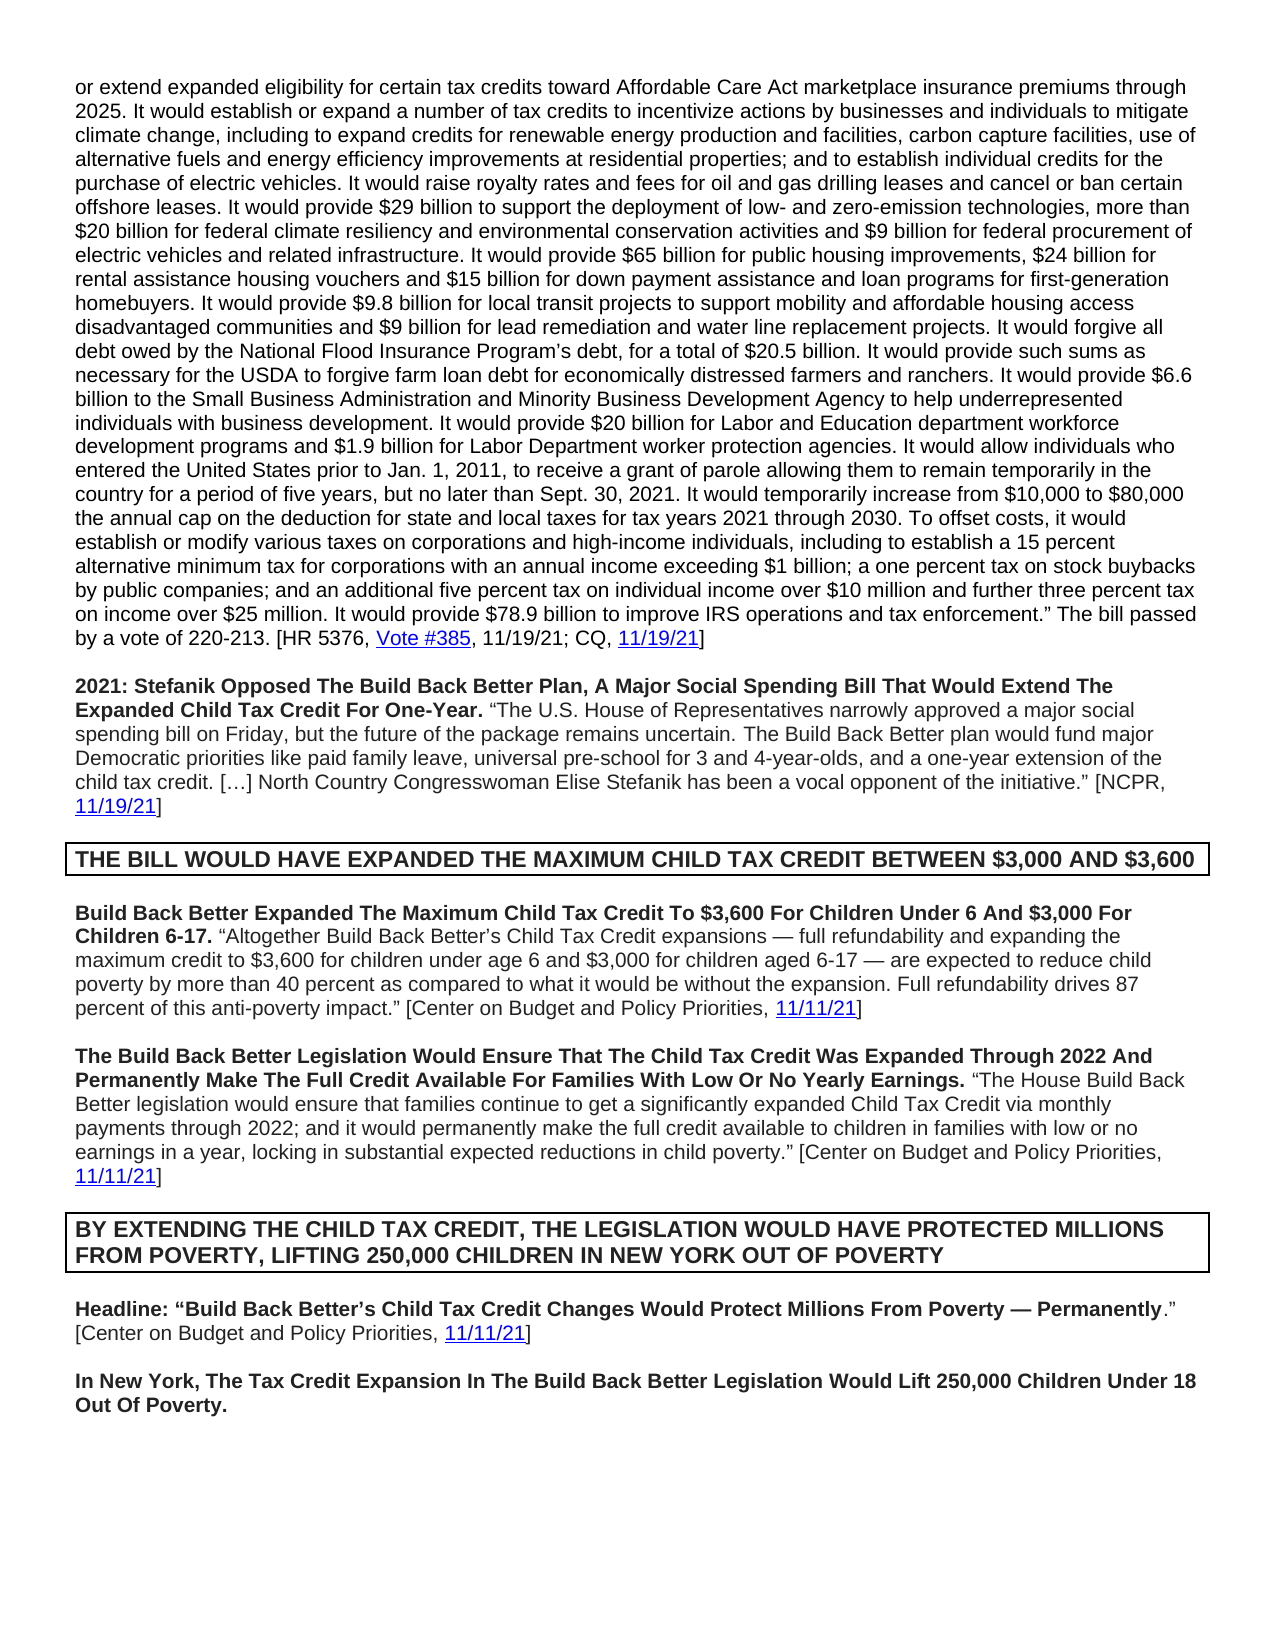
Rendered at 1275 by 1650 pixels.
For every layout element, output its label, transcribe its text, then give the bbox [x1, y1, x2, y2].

text 2021: Stefanik Opposed The Build Back Better Plan, A Major Social Spending Bill That Would Extend The Expanded Child Tax Credit For One-Year. “The U.S. House of Representatives narrowly approved a major social spending bill on Friday, but the future of the package remains uncertain. The Build Back Better plan would fund major Democratic priorities like paid family leave, universal pre-school for 3 and 4-year-olds, and a one-year extension of the child tax credit. […] North Country Congresswoman Elise Stefanik has been a vocal opponent of the initiative.” [NCPR, 11/19/21] [75, 674, 1200, 818]
text Headline: “Build Back Better’s Child Tax Credit Changes Would Protect Millions From Poverty — Permanently.” [Center on Budget and Policy Priorities, 11/11/21] [75, 1297, 1200, 1345]
text Build Back Better Expanded The Maximum Child Tax Credit To $3,600 For Children Under 6 And $3,000 For Children 6-17. “Altogether Build Back Better’s Child Tax Credit expansions — full refundability and expanding the maximum credit to $3,600 for children under age 6 and $3,000 for children aged 6-17 — are expected to reduce child poverty by more than 40 percent as compared to what it would be without the expansion. Full refundability drives 87 percent of this anti-poverty impact.” [Center on Budget and Policy Priorities, 11/11/21] [75, 900, 1200, 1020]
text In New York, The Tax Credit Expansion In The Build Back Better Legislation Would Lift 250,000 Children Under 18 Out Of Poverty. [75, 1369, 1200, 1417]
text THE BILL WOULD HAVE EXPANDED THE MAXIMUM CHILD TAX CREDIT BETWEEN $3,000 AND $3,600 [67, 844, 1208, 874]
text BY EXTENDING THE CHILD TAX CREDIT, THE LEGISLATION WOULD HAVE PROTECTED MILLIONS FROM POVERTY, LIFTING 250,000 CHILDREN IN NEW YORK OUT OF POVERTY [67, 1214, 1208, 1271]
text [75, 75, 1200, 650]
text The Build Back Better Legislation Would Ensure That The Child Tax Credit Was Expanded Through 2022 And Permanently Make The Full Credit Available For Families With Low Or No Yearly Earnings. “The House Build Back Better legislation would ensure that families continue to get a significantly expanded Child Tax Credit via monthly payments through 2022; and it would permanently make the full credit available to children in families with low or no earnings in a year, locking in substantial expected reductions in child poverty.” [Center on Budget and Policy Priorities, 11/11/21] [75, 1044, 1200, 1188]
